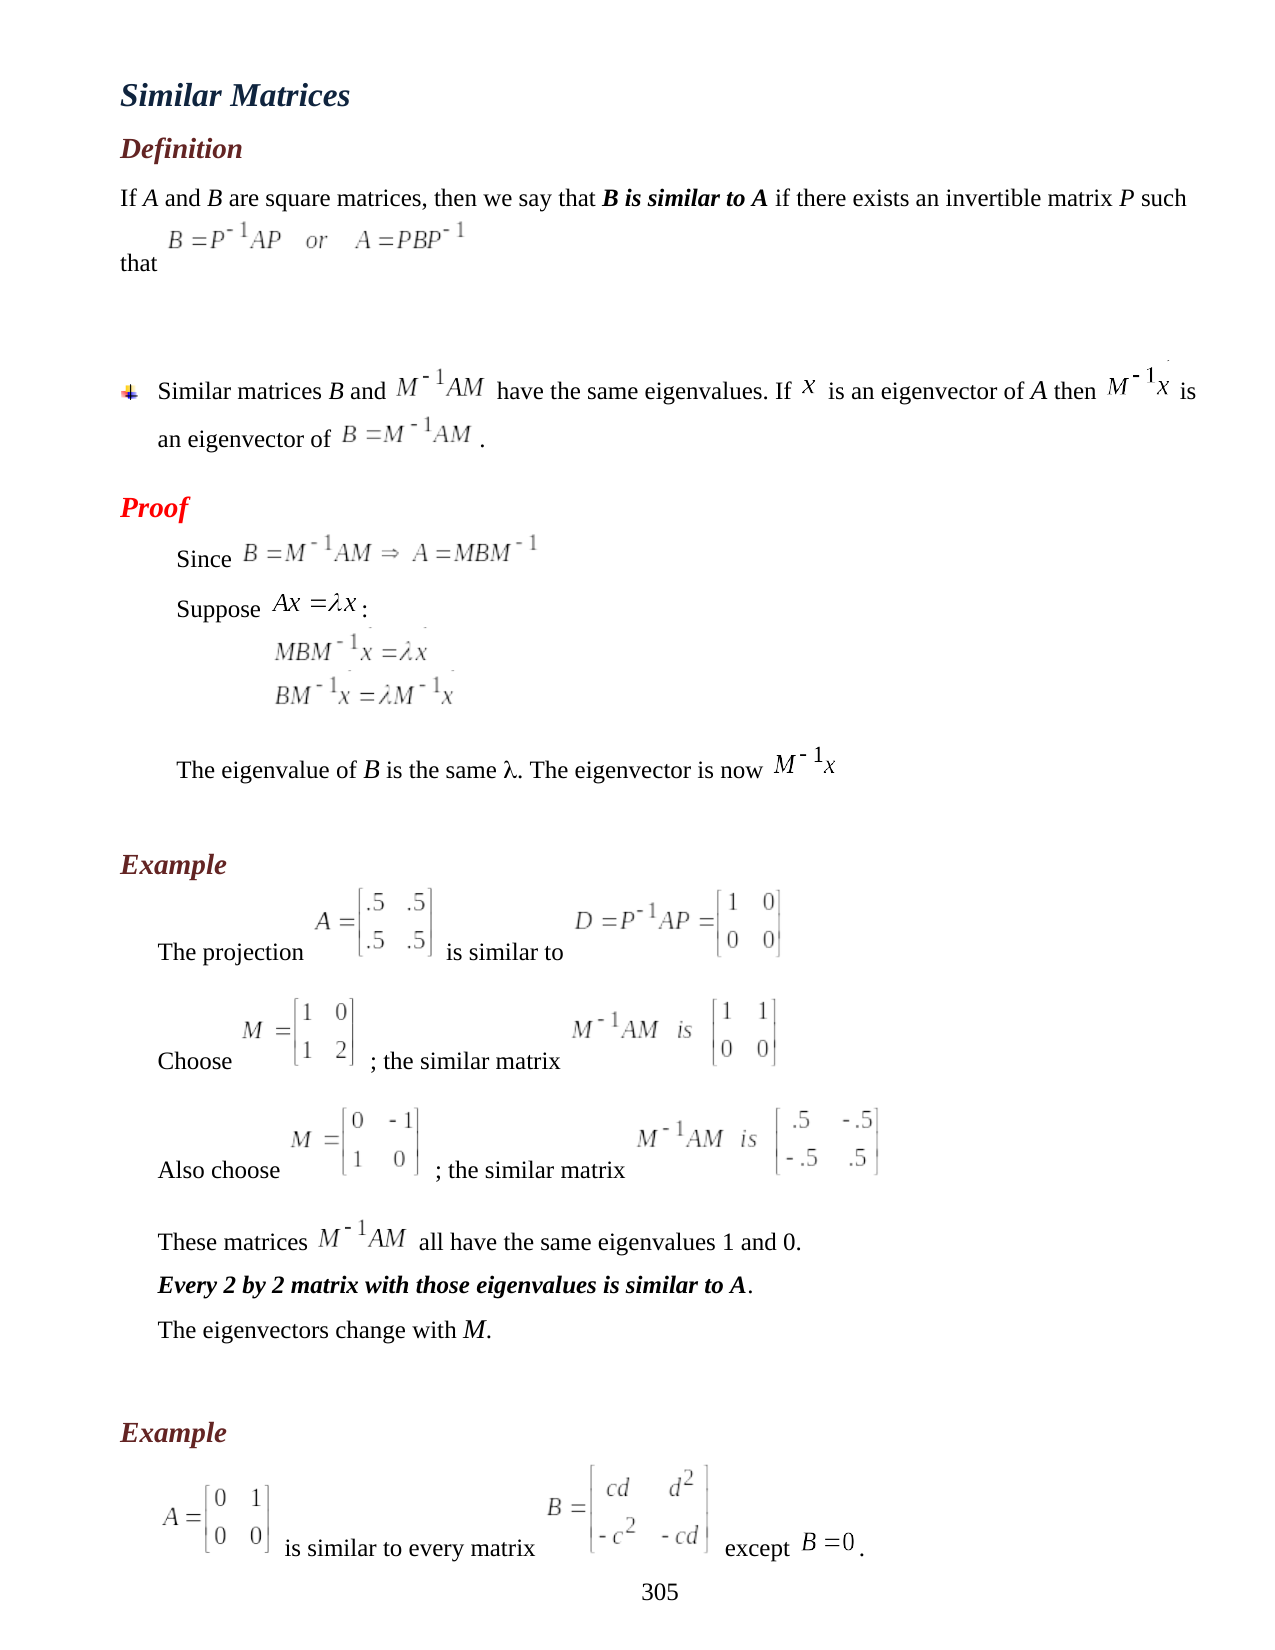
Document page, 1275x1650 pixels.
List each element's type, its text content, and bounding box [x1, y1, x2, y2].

text Example [120, 847, 1200, 880]
text The projection is similar to [157, 885, 1200, 966]
text Also choose ; the similar matrix [157, 1104, 1200, 1184]
text Proof [120, 490, 1200, 523]
text Similar Matrices [120, 75, 1200, 113]
text is similar to every matrix except . [157, 1461, 1200, 1562]
text Since [176, 528, 1200, 573]
text The eigenvectors change with M. [157, 1313, 1200, 1344]
text These matrices all have the same eigenvalues 1 and 0. [157, 1213, 1200, 1256]
text Suppose : [176, 587, 1200, 623]
text Every 2 by 2 matrix with those eigenvalues is similar to A. [157, 1270, 1200, 1299]
picture [121, 383, 138, 400]
list Similar matrices B and have the same eigenvalues. If is an eigenvector of A then is an eigenvector of . [120, 360, 1200, 452]
text The eigenvalue of B is the same . The eigenvector is now [176, 739, 1200, 785]
text Choose ; the similar matrix [157, 994, 1200, 1075]
text Example [120, 1415, 1200, 1448]
text If A and B are square matrices, then we say that B is similar to A if there exists an invertible matrix P such that [120, 183, 1200, 277]
text Definition [120, 132, 1200, 165]
